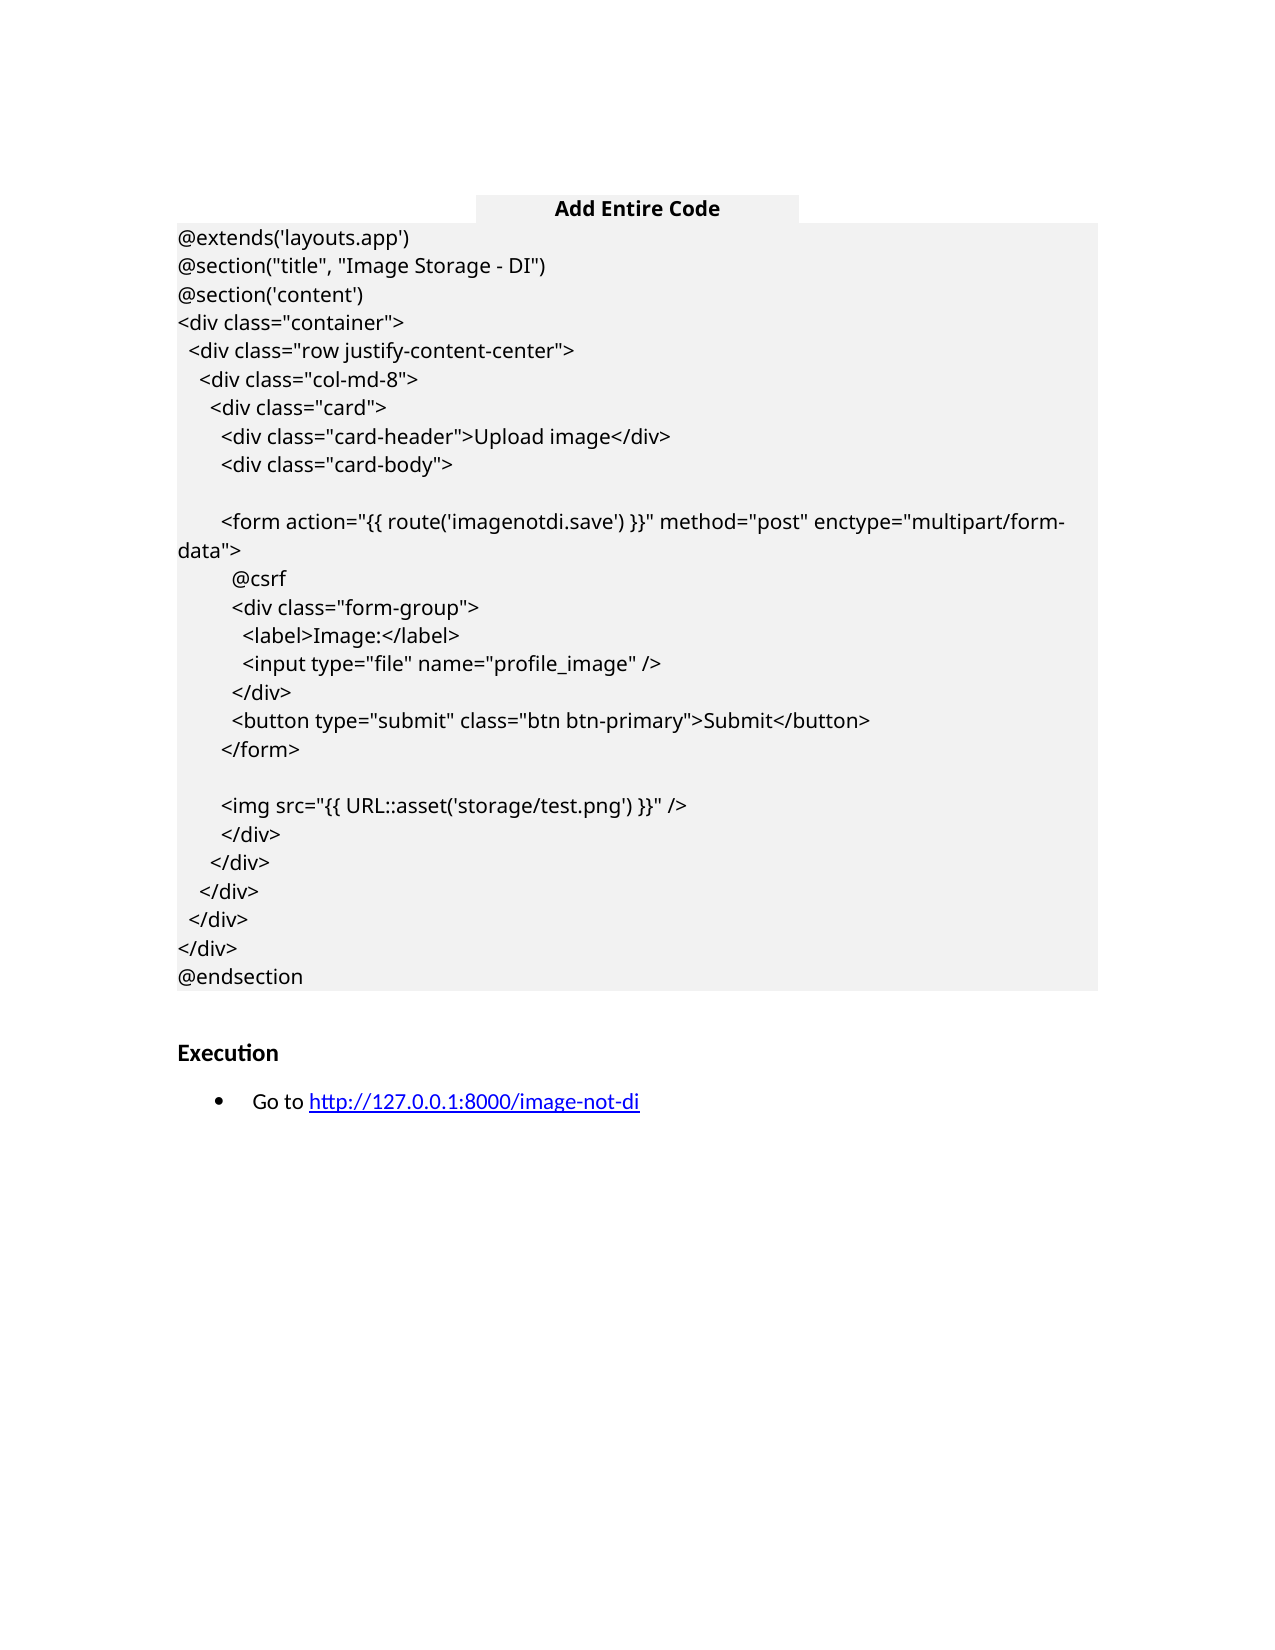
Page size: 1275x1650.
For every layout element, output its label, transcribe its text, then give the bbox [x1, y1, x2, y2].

text <div class="card-body"> [177, 450, 1098, 479]
text <img src="{{ URL::asset('storage/test.png') }}" /> [177, 792, 1098, 820]
text <div class="form-group"> [177, 593, 1098, 621]
text <div class="card-header">Upload image</div> [177, 422, 1098, 450]
text </div> [177, 820, 1098, 848]
text @csrf [177, 564, 1098, 593]
text </div> [177, 877, 1098, 905]
text <div class="card"> [177, 393, 1098, 422]
text @section("title", "Image Storage - DI") [177, 251, 1098, 280]
text @section('content') [177, 280, 1098, 308]
text </div> [177, 934, 1098, 962]
text <form action="{{ route('imagenotdi.save') }}" method="post" enctype="multipart/form-data"> [177, 507, 1098, 564]
text <div class="container"> [177, 308, 1098, 337]
text <input type="file" name="profile_image" /> [177, 649, 1098, 678]
text </div> [177, 848, 1098, 877]
text </form> [177, 735, 1098, 763]
text </div> [177, 678, 1098, 706]
text <label>Image:</label> [177, 621, 1098, 649]
text <div class="col-md-8"> [177, 365, 1098, 393]
text @endsection [177, 962, 1098, 991]
text Execution [177, 1038, 1098, 1068]
list Go to http://127.0.0.1:8000/image-not-di [215, 1087, 1098, 1115]
table_header Add Entire Code [476, 195, 799, 223]
text <div class="row justify-content-center"> [177, 337, 1098, 365]
text @extends('layouts.app') [177, 223, 1098, 251]
text </div> [177, 905, 1098, 934]
text <button type="submit" class="btn btn-primary">Submit</button> [177, 706, 1098, 735]
